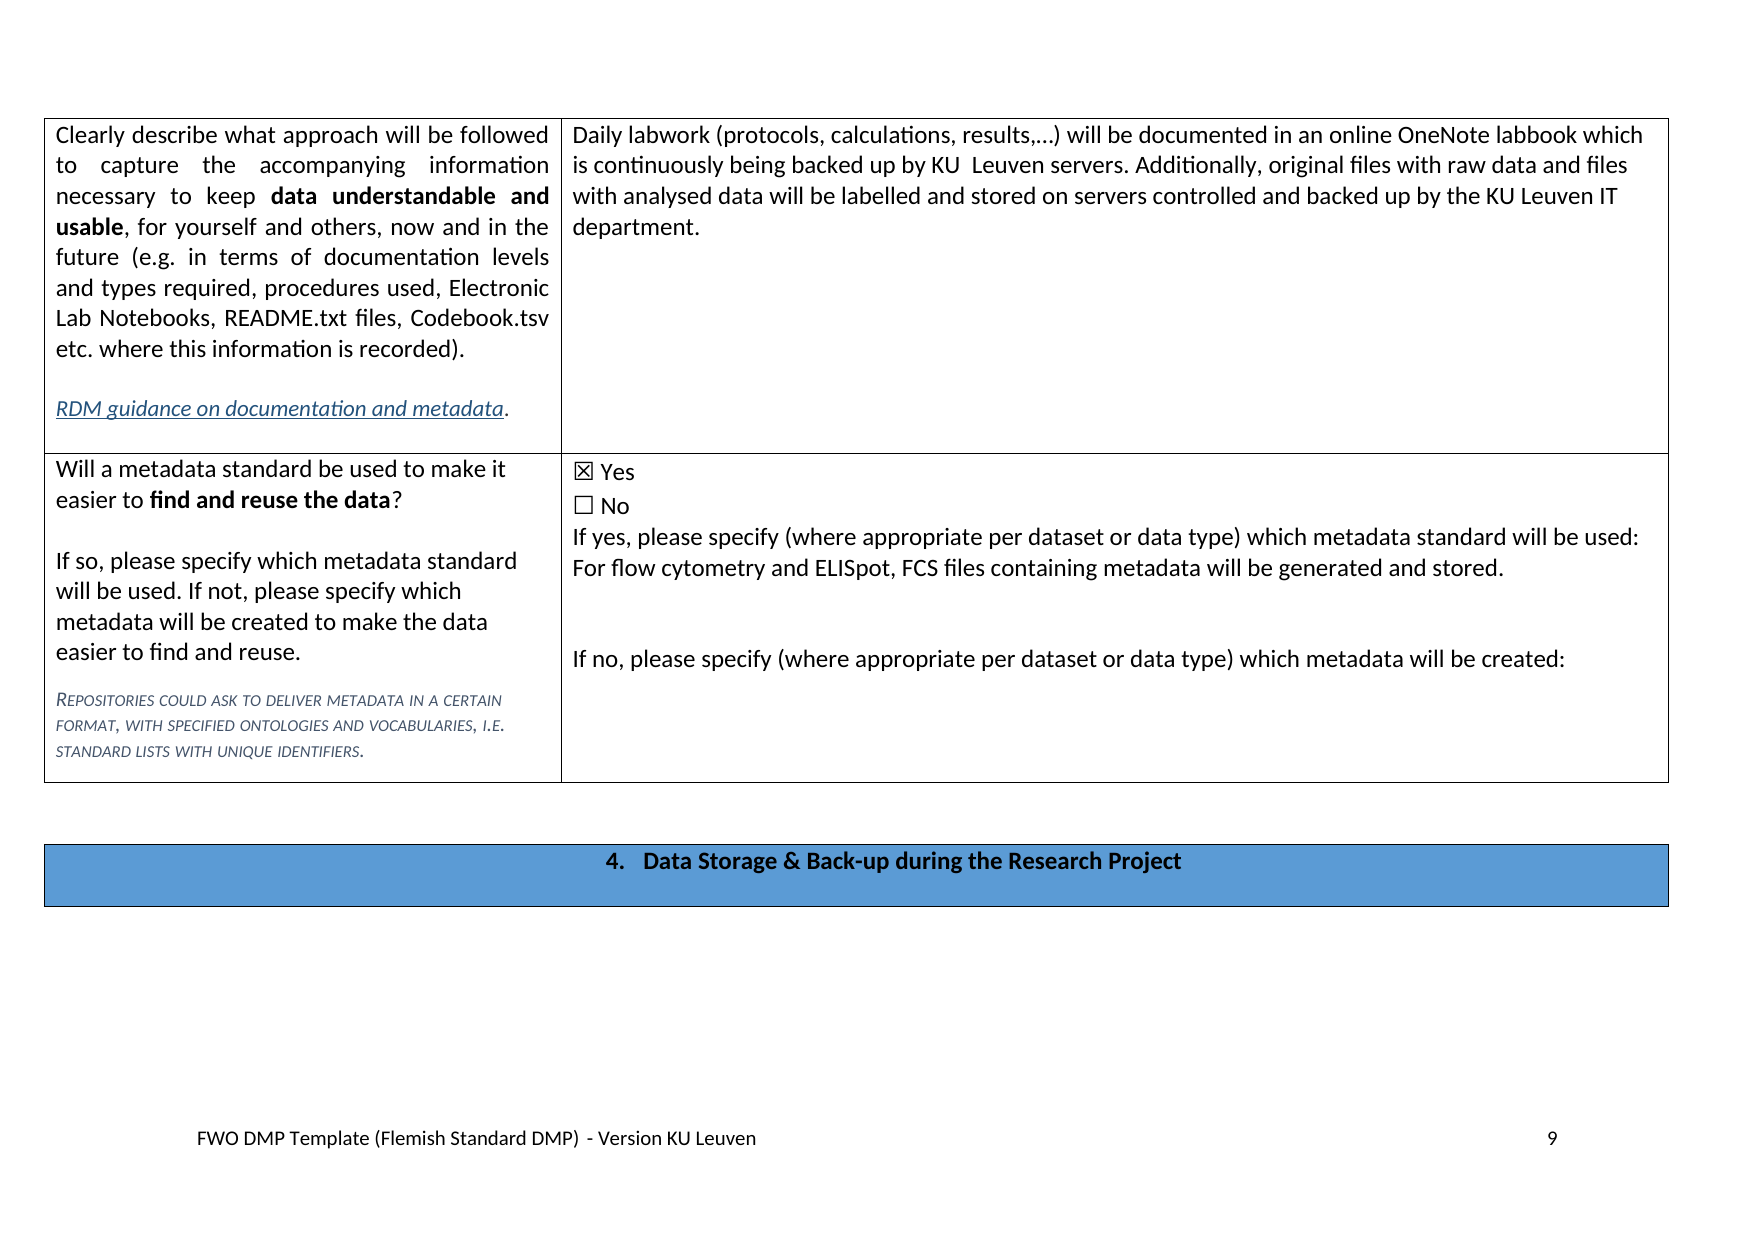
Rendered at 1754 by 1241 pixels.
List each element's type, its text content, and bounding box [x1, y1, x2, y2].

table_cell Clearly describe what approach will be followed to capture the accompanying information necessary to keep data understandable and usable, for yourself and others, now and in the future (e.g. in terms of documentation levels and types required, procedures used, Electronic Lab Notebooks, README.txt files, Codebook.tsv etc. where this information is recorded). RDM guidance on documentation and metadata. [45, 119, 561, 452]
table_header Data Storage & Back-up during the Research Project [45, 845, 1668, 906]
table_cell Daily labwork (protocols, calculations, results,…) will be documented in an online OneNote labbook which is continuously being backed up by KU Leuven servers. Additionally, original files with raw data and files with analysed data will be labelled and stored on servers controlled and backed up by the KU Leuven IT department. [562, 119, 1668, 452]
table_cell Will a metadata standard be used to make it easier to find and reuse the data? If so, please specify which metadata standard will be used. If not, please specify which metadata will be created to make the data easier to find and reuse. Repositories could ask to deliver metadata in a certain format, with specified ontologies and vocabularies, i.e. standard lists with unique identifiers. [45, 454, 561, 782]
table_cell Yes No If yes, please specify (where appropriate per dataset or data type) which metadata standard will be used: For flow cytometry and ELISpot, FCS files containing metadata will be generated and stored. If no, please specify (where appropriate per dataset or data type) which metadata will be created: [562, 454, 1668, 782]
